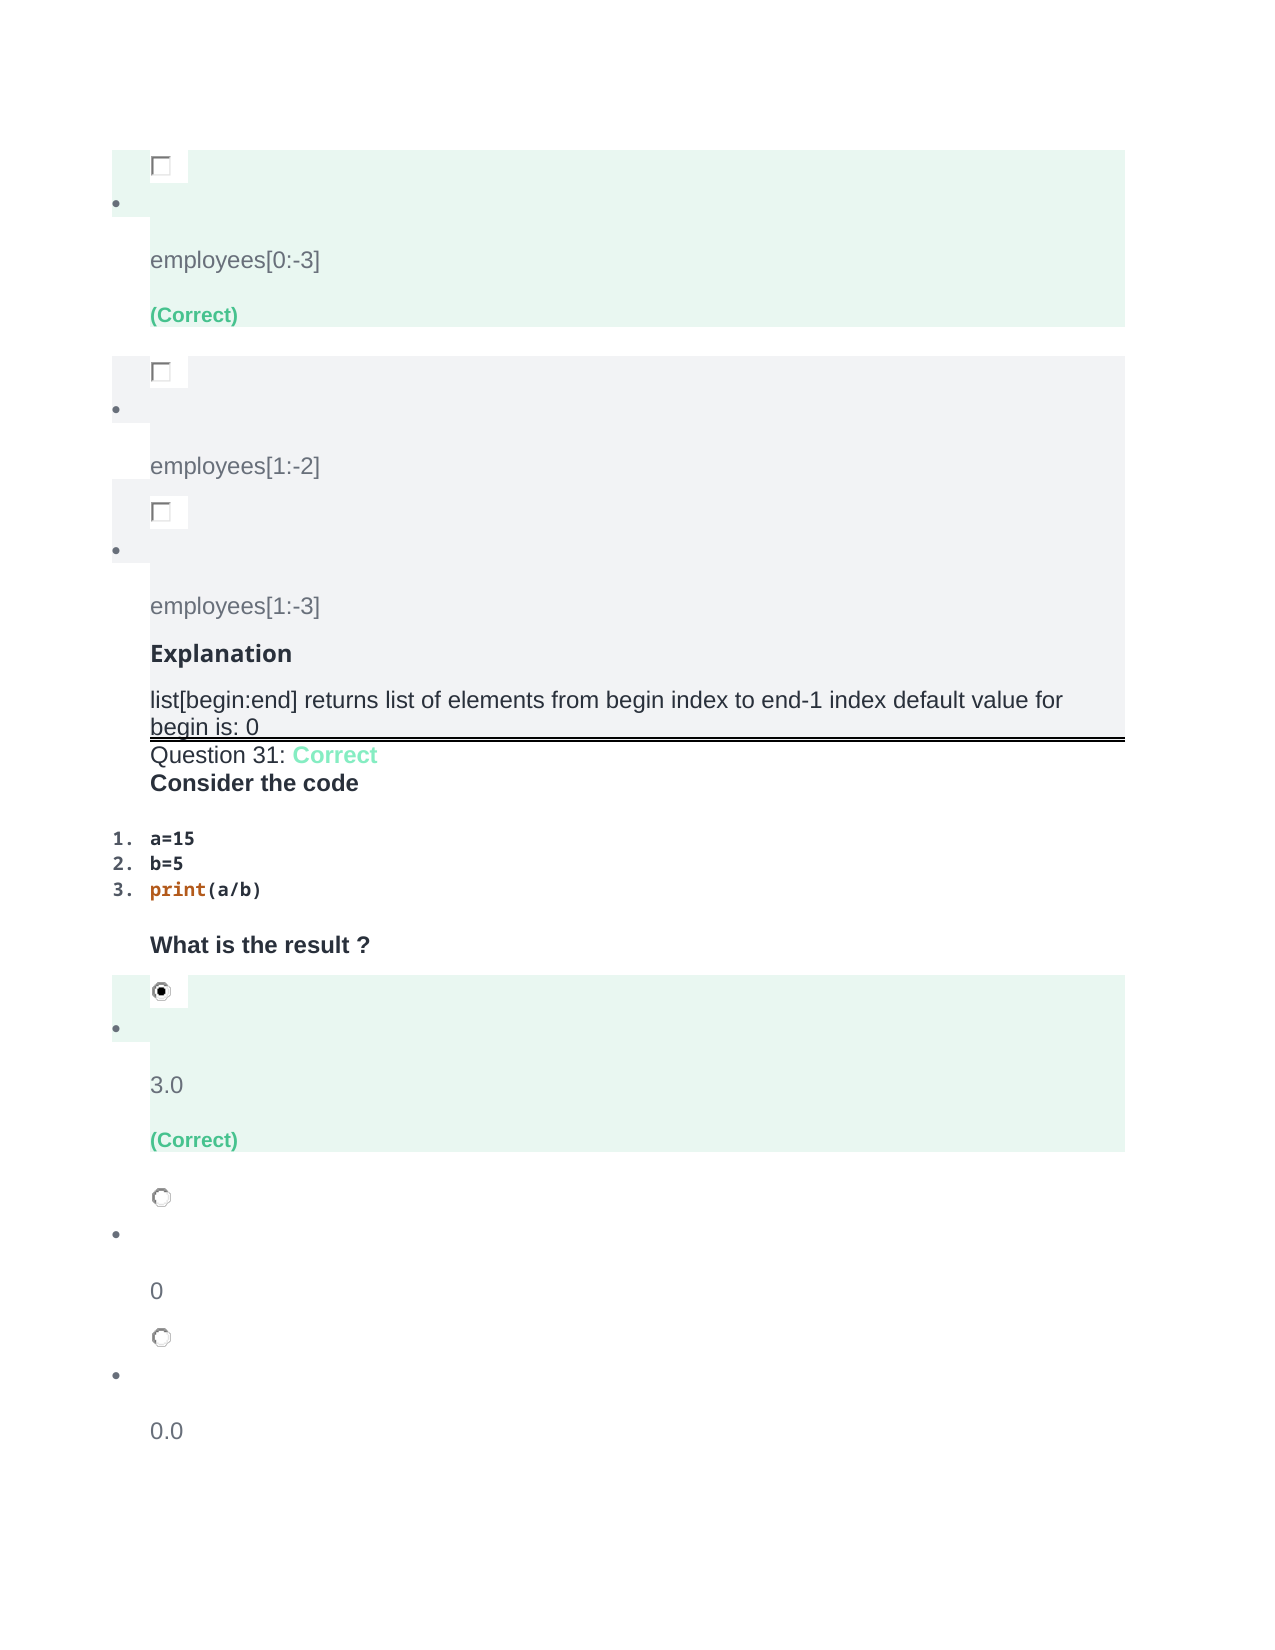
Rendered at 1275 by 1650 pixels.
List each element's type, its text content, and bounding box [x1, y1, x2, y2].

text 0.0 [150, 1417, 1125, 1445]
list ​ [112, 1321, 1125, 1388]
list a=15 [112, 825, 1125, 851]
list ​ [112, 1181, 1125, 1248]
text employees[1:-2] [150, 452, 1125, 479]
text Explanation [150, 637, 1125, 669]
list print(a/b) [112, 876, 1125, 902]
text (Correct) [150, 303, 1125, 327]
list ​ [112, 356, 1125, 423]
text employees[1:-3] [150, 592, 1125, 620]
text 0 [150, 1277, 1125, 1304]
text What is the result ? [150, 931, 1125, 958]
text (Correct) [150, 1128, 1125, 1152]
list ​ [112, 496, 1125, 563]
text Question 31: Correct [150, 742, 1125, 768]
list b=5 [112, 851, 1125, 876]
text list[begin:end] returns list of elements from begin index to end-1 index default value for begin is: 0 [150, 686, 1125, 737]
list ​ [112, 975, 1125, 1042]
text employees[0:-3] [150, 246, 1125, 274]
text Consider the code [150, 768, 1125, 796]
list ​ [112, 150, 1125, 217]
text 3.0 [150, 1071, 1125, 1099]
